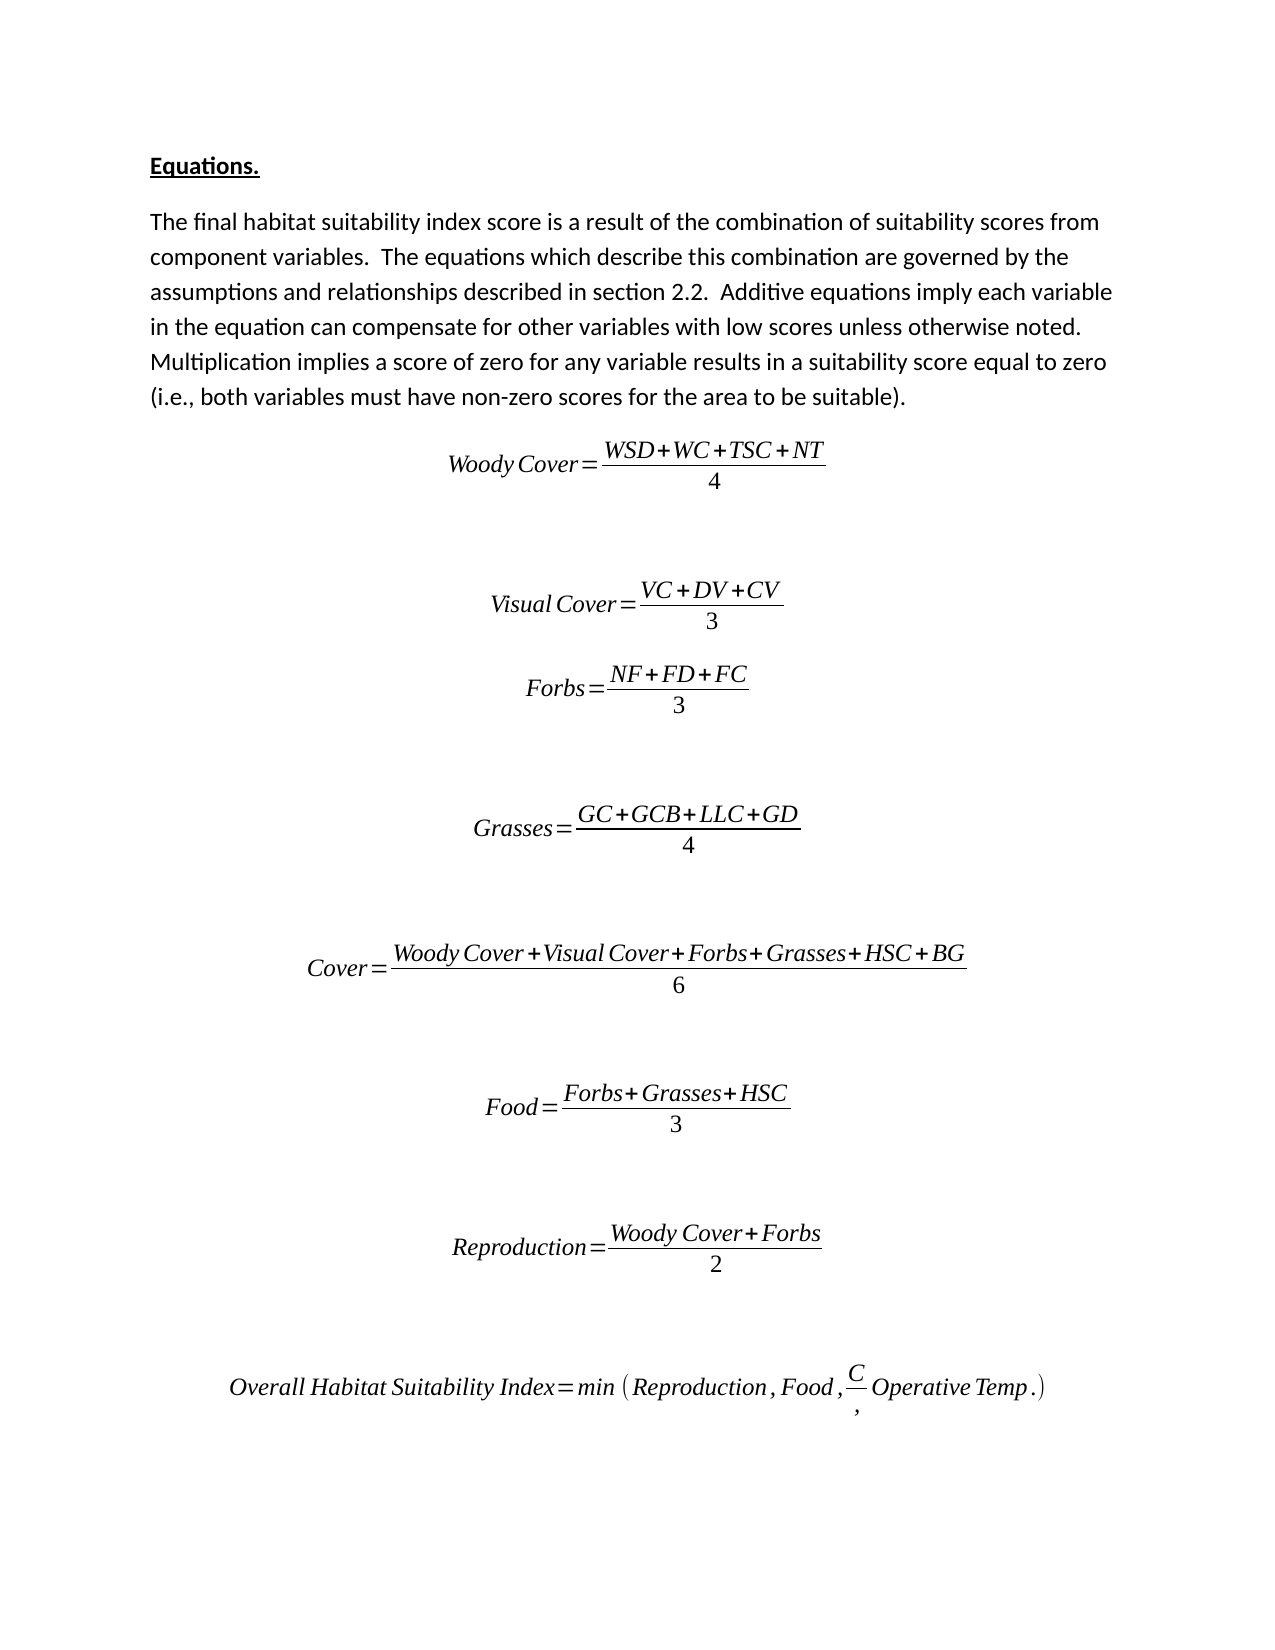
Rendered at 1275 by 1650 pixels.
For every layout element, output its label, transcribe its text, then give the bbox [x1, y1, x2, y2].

text The final habitat suitability index score is a result of the combination of suitability scores from component variables. The equations which describe this combination are governed by the assumptions and relationships described in section 2.2. Additive equations imply each variable in the equation can compensate for other variables with low scores unless otherwise noted. Multiplication implies a score of zero for any variable results in a suitability score equal to zero (i.e., both variables must have non-zero scores for the area to be suitable). [150, 206, 1125, 411]
text Equations. [150, 150, 1125, 181]
